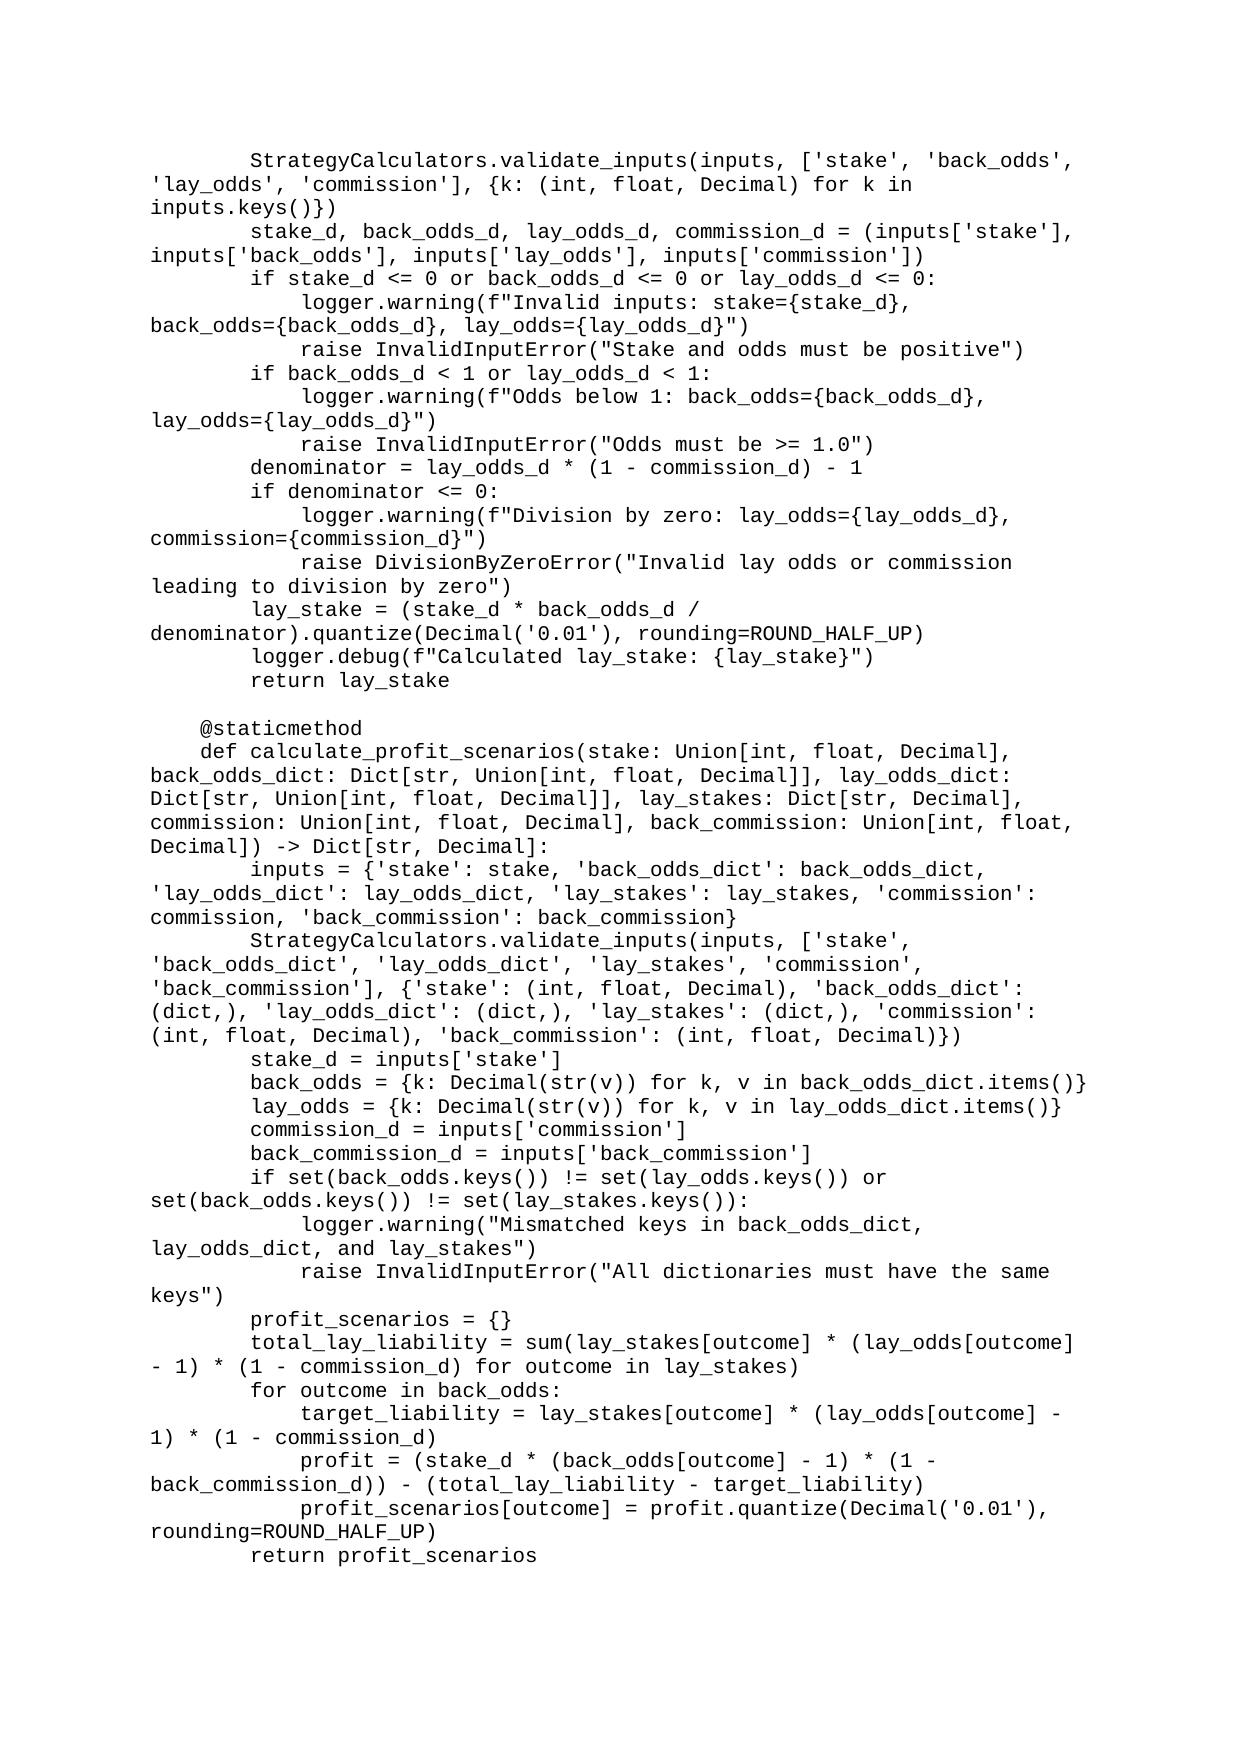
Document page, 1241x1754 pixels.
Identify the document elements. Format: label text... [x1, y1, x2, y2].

text lay_odds = {k: Decimal(str(v)) for k, v in lay_odds_dict.items()} [150, 1096, 1090, 1119]
text back_commission_d = inputs['back_commission'] [150, 1143, 1090, 1167]
text for outcome in back_odds: [150, 1379, 1090, 1403]
text logger.warning(f"Odds below 1: back_odds={back_odds_d}, lay_odds={lay_odds_d}") [150, 386, 1090, 434]
text StrategyCalculators.validate_inputs(inputs, ['stake', 'back_odds', 'lay_odds', 'commission'], {k: (int, float, Decimal) for k in inputs.keys()}) [150, 150, 1090, 221]
text profit_scenarios[outcome] = profit.quantize(Decimal('0.01'), rounding=ROUND_HALF_UP) [150, 1498, 1090, 1545]
text raise InvalidInputError("All dictionaries must have the same keys") [150, 1261, 1090, 1309]
text logger.warning(f"Invalid inputs: stake={stake_d}, back_odds={back_odds_d}, lay_odds={lay_odds_d}") [150, 292, 1090, 339]
text @staticmethod [150, 717, 1090, 741]
text if set(back_odds.keys()) != set(lay_odds.keys()) or set(back_odds.keys()) != set(lay_stakes.keys()): [150, 1167, 1090, 1214]
text if stake_d <= 0 or back_odds_d <= 0 or lay_odds_d <= 0: [150, 268, 1090, 292]
text def calculate_profit_scenarios(stake: Union[int, float, Decimal], back_odds_dict: Dict[str, Union[int, float, Decimal]], lay_odds_dict: Dict[str, Union[int, float, Decimal]], lay_stakes: Dict[str, Decimal], commission: Union[int, float, Decimal], back_commission: Union[int, float, Decimal]) -> Dict[str, Decimal]: [150, 741, 1090, 859]
text logger.debug(f"Calculated lay_stake: {lay_stake}") [150, 647, 1090, 670]
text profit = (stake_d * (back_odds[outcome] - 1) * (1 - back_commission_d)) - (total_lay_liability - target_liability) [150, 1451, 1090, 1498]
text raise InvalidInputError("Stake and odds must be positive") [150, 339, 1090, 363]
text profit_scenarios = {} [150, 1309, 1090, 1332]
text back_odds = {k: Decimal(str(v)) for k, v in back_odds_dict.items()} [150, 1072, 1090, 1096]
text commission_d = inputs['commission'] [150, 1119, 1090, 1143]
text if back_odds_d < 1 or lay_odds_d < 1: [150, 363, 1090, 386]
text if denominator <= 0: [150, 481, 1090, 505]
text logger.warning("Mismatched keys in back_odds_dict, lay_odds_dict, and lay_stakes") [150, 1214, 1090, 1261]
text return profit_scenarios [150, 1545, 1090, 1569]
text denominator = lay_odds_d * (1 - commission_d) - 1 [150, 457, 1090, 481]
text return lay_stake [150, 670, 1090, 694]
text raise InvalidInputError("Odds must be >= 1.0") [150, 434, 1090, 457]
text target_liability = lay_stakes[outcome] * (lay_odds[outcome] - 1) * (1 - commission_d) [150, 1403, 1090, 1451]
text raise DivisionByZeroError("Invalid lay odds or commission leading to division by zero") [150, 552, 1090, 599]
text stake_d, back_odds_d, lay_odds_d, commission_d = (inputs['stake'], inputs['back_odds'], inputs['lay_odds'], inputs['commission']) [150, 221, 1090, 268]
text total_lay_liability = sum(lay_stakes[outcome] * (lay_odds[outcome] - 1) * (1 - commission_d) for outcome in lay_stakes) [150, 1332, 1090, 1379]
text stake_d = inputs['stake'] [150, 1048, 1090, 1072]
text lay_stake = (stake_d * back_odds_d / denominator).quantize(Decimal('0.01'), rounding=ROUND_HALF_UP) [150, 599, 1090, 647]
text StrategyCalculators.validate_inputs(inputs, ['stake', 'back_odds_dict', 'lay_odds_dict', 'lay_stakes', 'commission', 'back_commission'], {'stake': (int, float, Decimal), 'back_odds_dict': (dict,), 'lay_odds_dict': (dict,), 'lay_stakes': (dict,), 'commission': (int, float, Decimal), 'back_commission': (int, float, Decimal)}) [150, 930, 1090, 1048]
text inputs = {'stake': stake, 'back_odds_dict': back_odds_dict, 'lay_odds_dict': lay_odds_dict, 'lay_stakes': lay_stakes, 'commission': commission, 'back_commission': back_commission} [150, 859, 1090, 930]
text logger.warning(f"Division by zero: lay_odds={lay_odds_d}, commission={commission_d}") [150, 505, 1090, 552]
